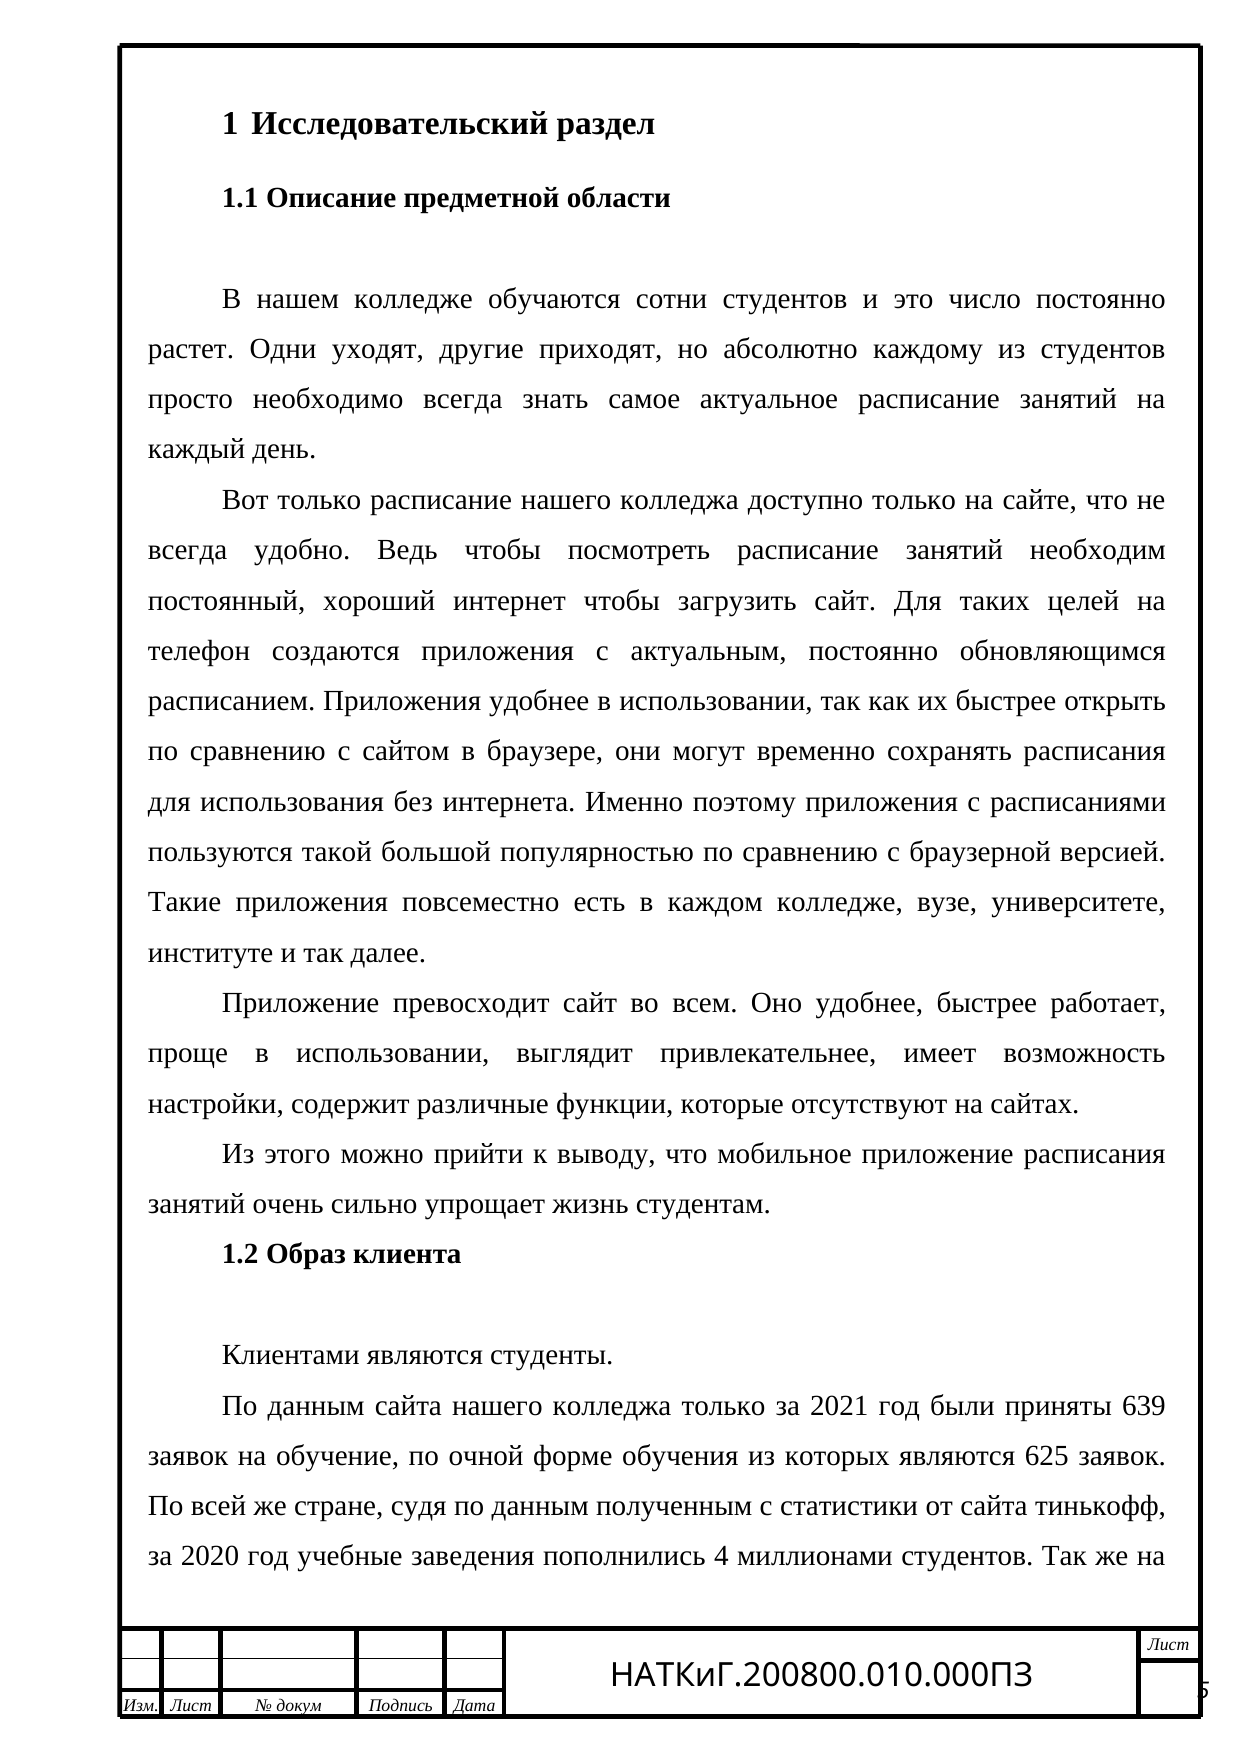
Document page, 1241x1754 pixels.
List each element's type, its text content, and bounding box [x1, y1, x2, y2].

subtitle Исследовательский раздел [148, 103, 1167, 142]
subtitle Образ клиента [148, 1237, 1167, 1270]
text Приложение превосходит сайт во всем. Оно удобнее, быстрее работает, проще в использовании, выглядит привлекательнее, имеет возможность настройки, содержит различные функции, которые отсутствуют на сайтах. [148, 985, 1167, 1119]
text Клиентами являются студенты. [148, 1337, 1167, 1371]
subtitle Описание предметной области [148, 180, 1167, 214]
text Вот только расписание нашего колледжа доступно только на сайте, что не всегда удобно. Ведь чтобы посмотреть расписание занятий необходим постоянный, хороший интернет чтобы загрузить сайт. Для таких целей на телефон создаются приложения с актуальным, постоянно обновляющимся расписанием. Приложения удобнее в использовании, так как их быстрее открыть по сравнению с сайтом в браузере, они могут временно сохранять расписания для использования без интернета. Именно поэтому приложения с расписаниями пользуются такой большой популярностью по сравнению с браузерной версией. Такие приложения повсеместно есть в каждом колледже, вузе, университете, институте и так далее. [148, 482, 1167, 968]
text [148, 1388, 1167, 1572]
text В нашем колледже обучаются сотни студентов и это число постоянно растет. Одни уходят, другие приходят, но абсолютно каждому из студентов просто необходимо всегда знать самое актуальное расписание занятий на каждый день. [148, 281, 1167, 465]
text Из этого можно прийти к выводу, что мобильное приложение расписания занятий очень сильно упрощает жизнь студентам. [148, 1136, 1167, 1220]
